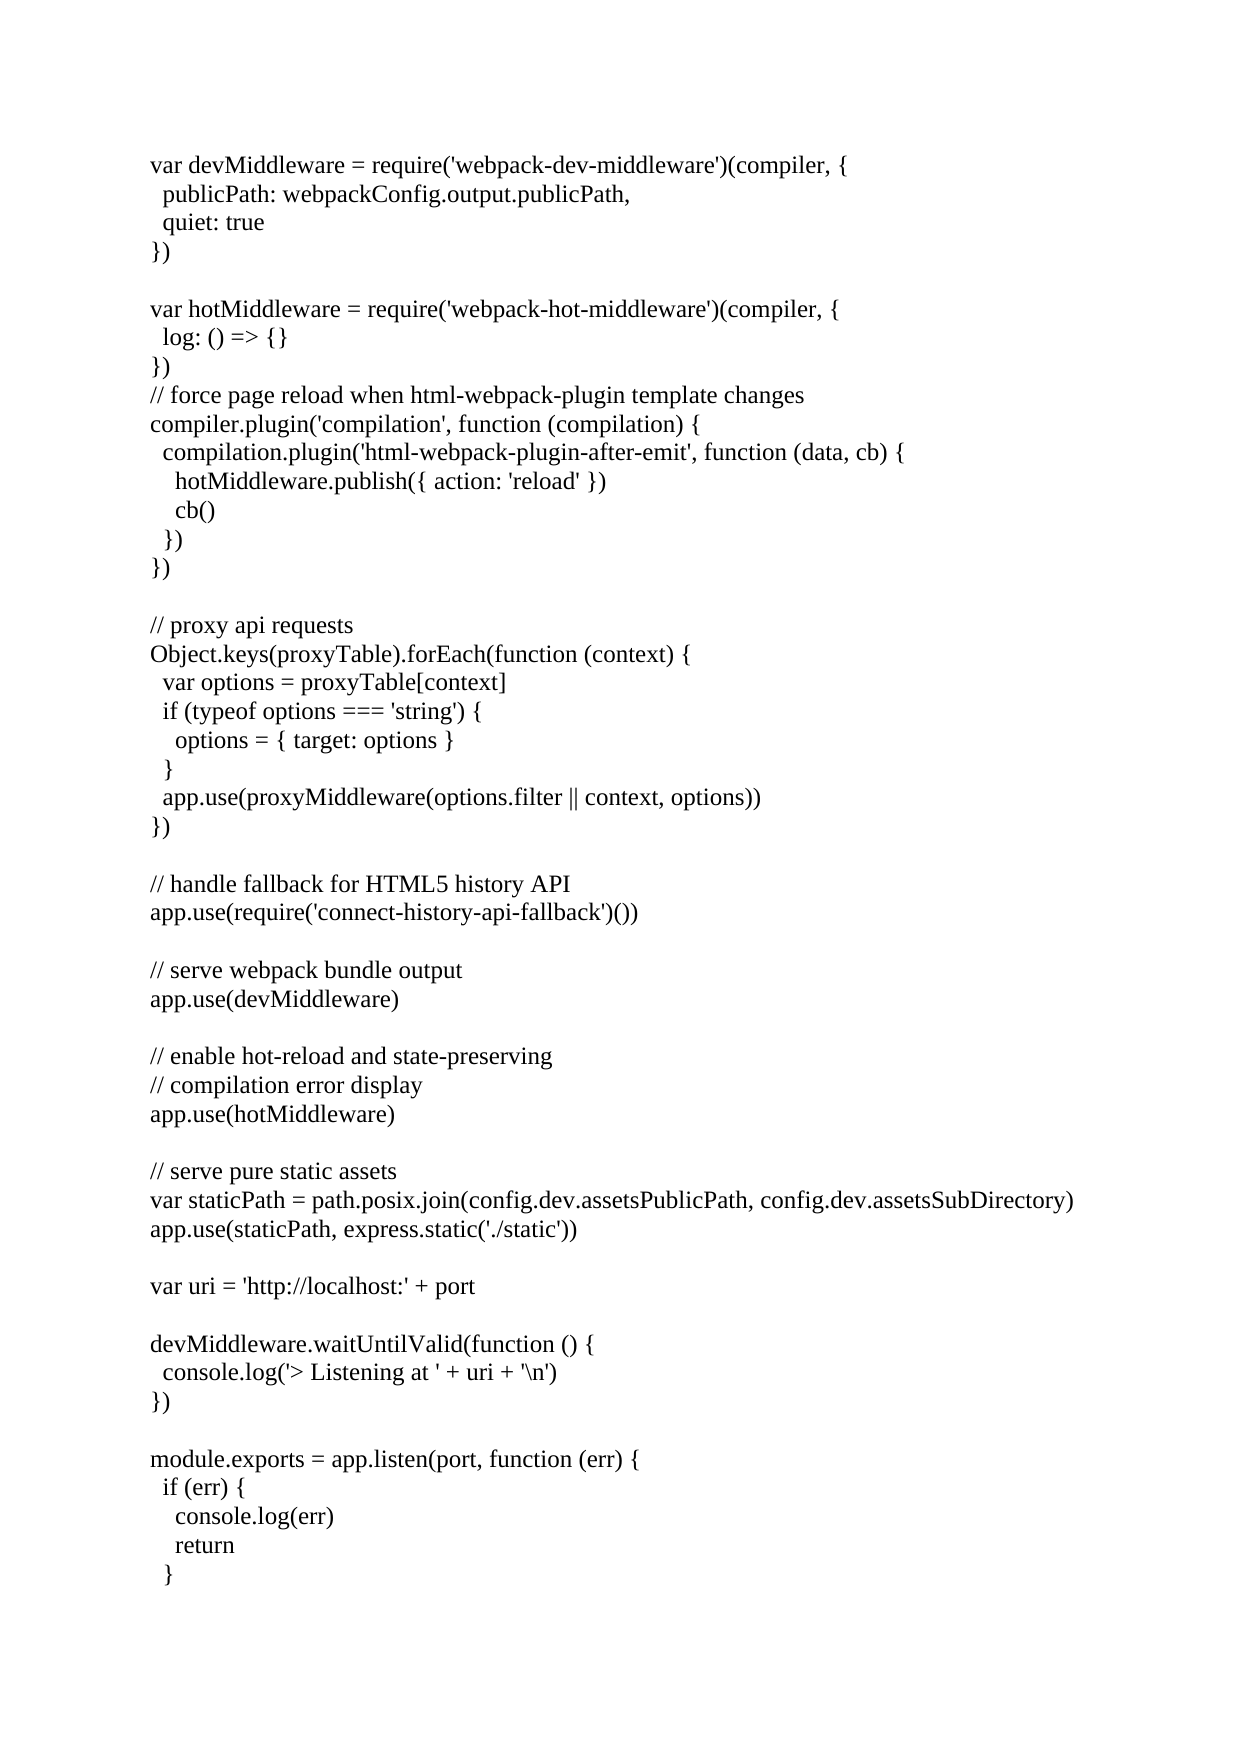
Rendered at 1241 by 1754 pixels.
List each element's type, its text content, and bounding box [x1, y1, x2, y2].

text app.use(staticPath, express.static('./static')) [150, 1214, 1090, 1242]
text app.use(devMiddleware) [150, 984, 1090, 1012]
text var hotMiddleware = require('webpack-hot-middleware')(compiler, { [150, 294, 1090, 322]
text // serve pure static assets [150, 1156, 1090, 1185]
text console.log('> Listening at ' + uri + '\n') [150, 1357, 1090, 1386]
text } [150, 754, 1090, 782]
text cb() [150, 495, 1090, 524]
text }) [150, 351, 1090, 380]
text log: () => {} [150, 322, 1090, 351]
text return [150, 1530, 1090, 1559]
text publicPath: webpackConfig.output.publicPath, [150, 179, 1090, 207]
text hotMiddleware.publish({ action: 'reload' }) [150, 466, 1090, 495]
text // force page reload when html-webpack-plugin template changes [150, 380, 1090, 409]
text }) [150, 811, 1090, 840]
text }) [150, 236, 1090, 265]
text // enable hot-reload and state-preserving [150, 1041, 1090, 1070]
text quiet: true [150, 207, 1090, 236]
text console.log(err) [150, 1501, 1090, 1530]
text app.use(hotMiddleware) [150, 1099, 1090, 1127]
text module.exports = app.listen(port, function (err) { [150, 1444, 1090, 1472]
text var uri = 'http://localhost:' + port [150, 1271, 1090, 1300]
text options = { target: options } [150, 725, 1090, 754]
text devMiddleware.waitUntilValid(function () { [150, 1329, 1090, 1357]
text }) [150, 524, 1090, 552]
text // proxy api requests [150, 610, 1090, 639]
text // serve webpack bundle output [150, 955, 1090, 984]
text app.use(require('connect-history-api-fallback')()) [150, 897, 1090, 926]
text } [150, 1559, 1090, 1587]
text // compilation error display [150, 1070, 1090, 1099]
text if (err) { [150, 1472, 1090, 1501]
text compilation.plugin('html-webpack-plugin-after-emit', function (data, cb) { [150, 437, 1090, 466]
text var devMiddleware = require('webpack-dev-middleware')(compiler, { [150, 150, 1090, 179]
text Object.keys(proxyTable).forEach(function (context) { [150, 639, 1090, 667]
text }) [150, 1386, 1090, 1415]
text app.use(proxyMiddleware(options.filter || context, options)) [150, 782, 1090, 811]
text var staticPath = path.posix.join(config.dev.assetsPublicPath, config.dev.assetsSubDirectory) [150, 1185, 1090, 1214]
text compiler.plugin('compilation', function (compilation) { [150, 409, 1090, 437]
text // handle fallback for HTML5 history API [150, 869, 1090, 897]
text }) [150, 552, 1090, 581]
text var options = proxyTable[context] [150, 667, 1090, 696]
text if (typeof options === 'string') { [150, 696, 1090, 725]
